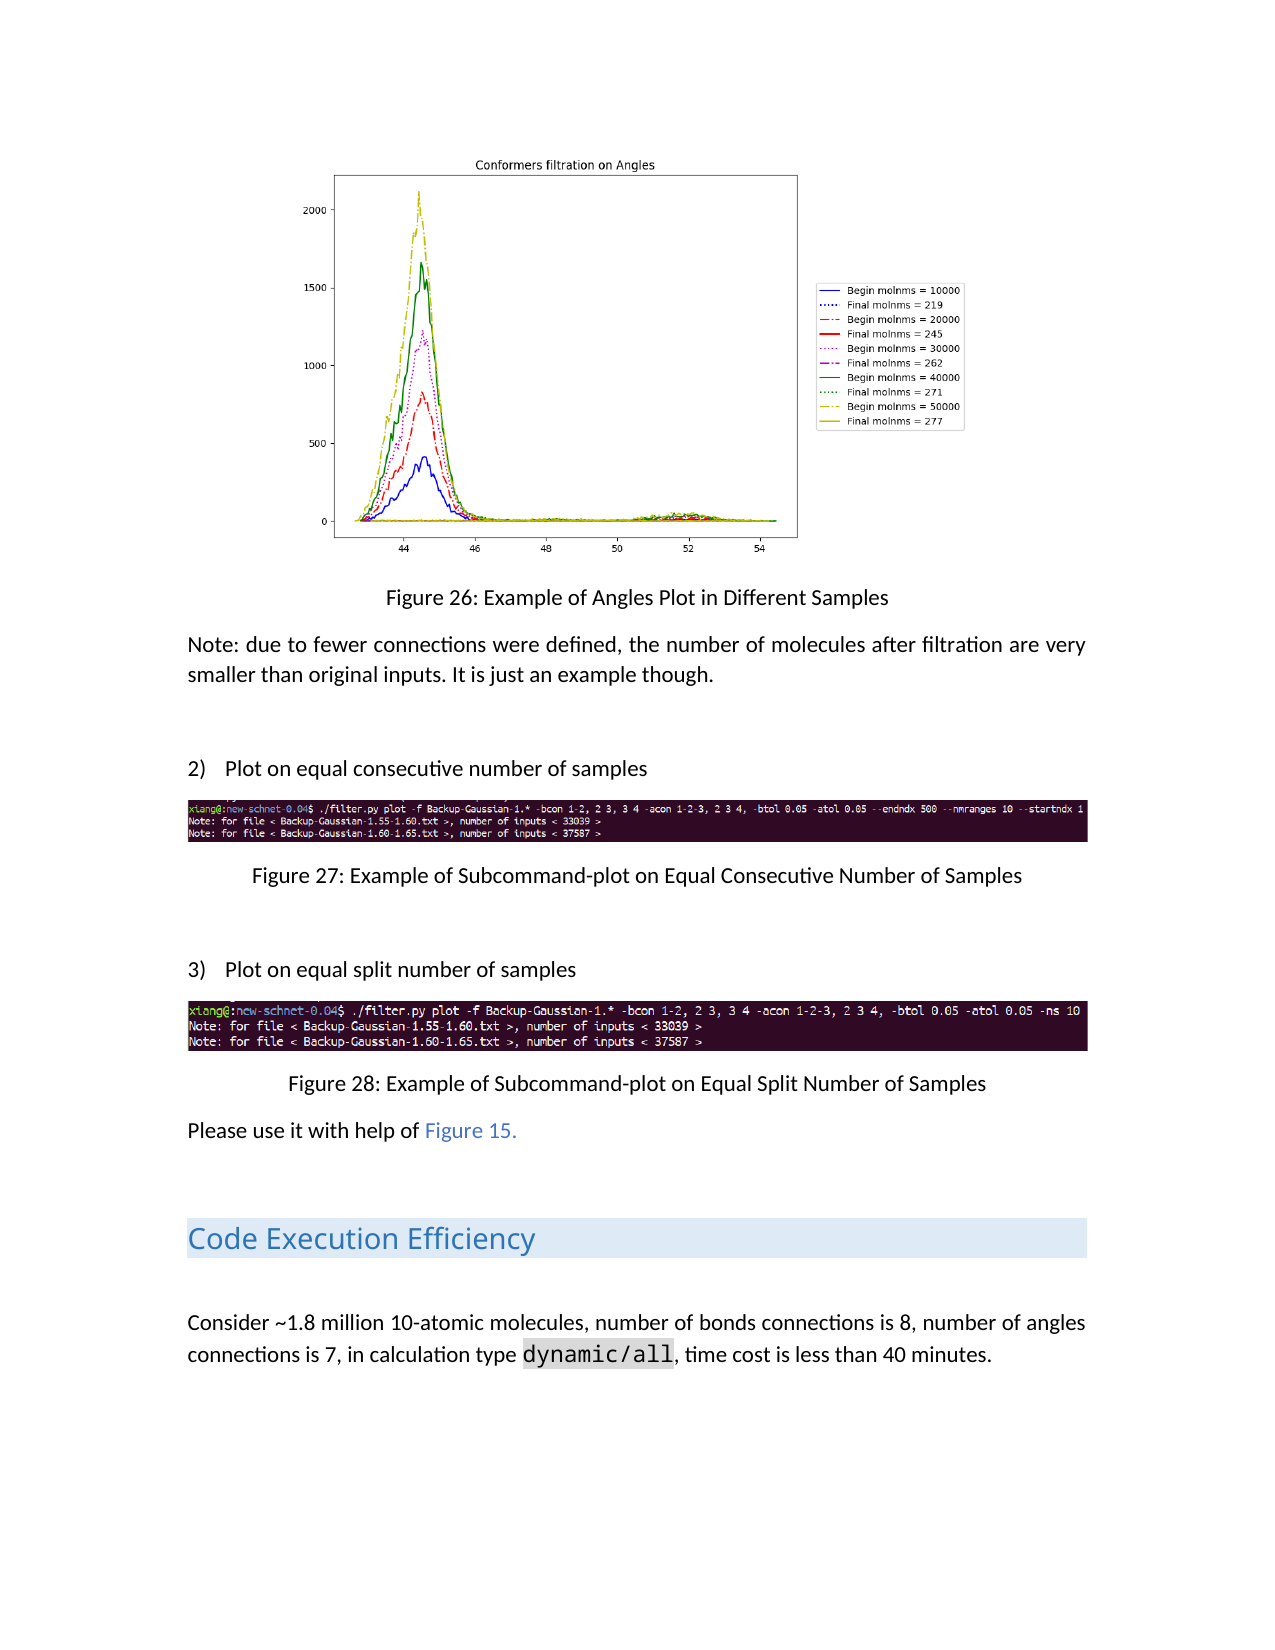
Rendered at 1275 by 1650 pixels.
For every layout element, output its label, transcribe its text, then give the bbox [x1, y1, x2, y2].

picture [187, 800, 1088, 842]
picture [292, 150, 983, 564]
text Consider ~1.8 million 10-atomic molecules, number of bonds connections is 8, number of angles connections is 7, in calculation type dynamic/all, time cost is less than 40 minutes. [187, 1308, 1087, 1369]
text Please use it with help of Figure 15. [187, 1116, 1087, 1144]
list Plot on equal split number of samples [187, 955, 1087, 983]
text Note: due to fewer connections were defined, the number of molecules after filtration are very smaller than original inputs. It is just an example though. [187, 630, 1087, 688]
list Plot on equal consecutive number of samples [187, 754, 1087, 782]
subtitle Code Execution Efficiency [187, 1218, 1087, 1258]
picture [187, 1001, 1088, 1051]
